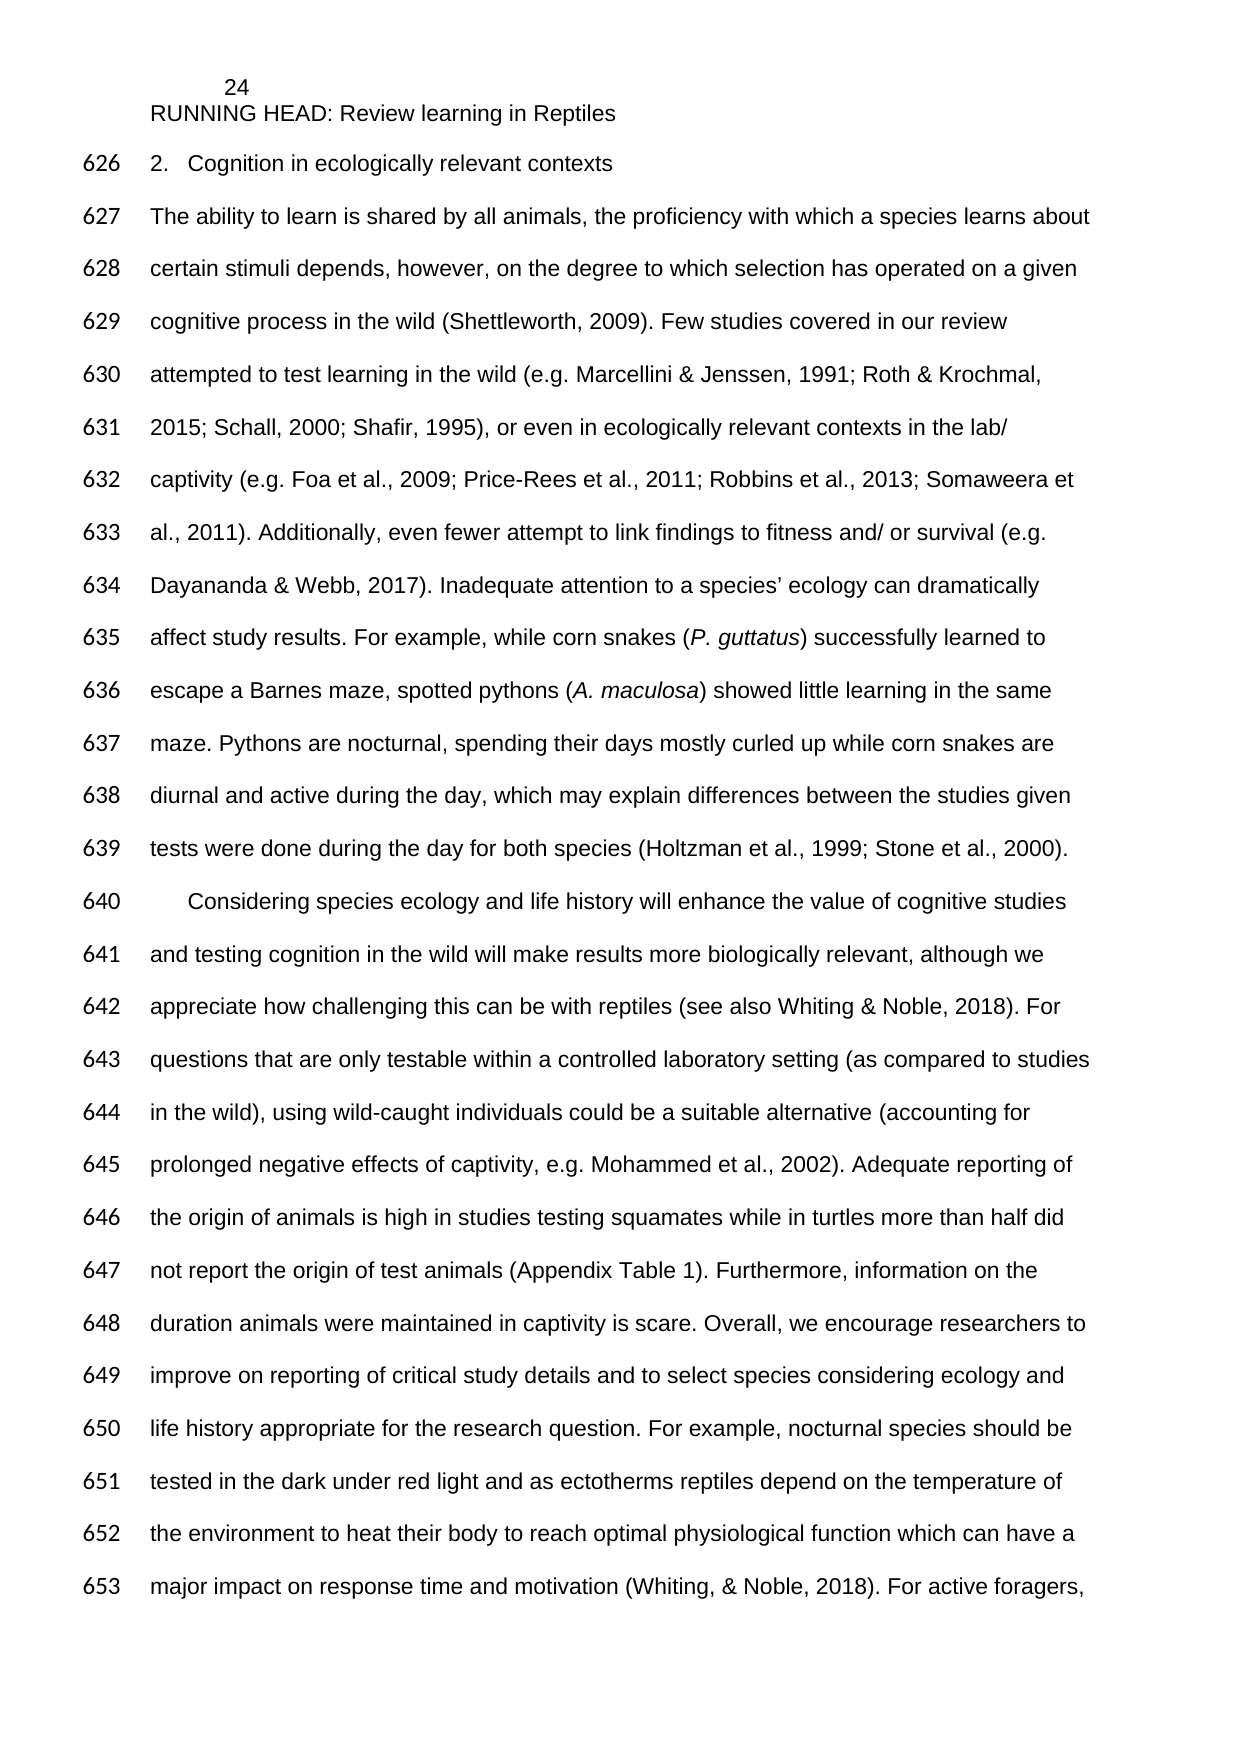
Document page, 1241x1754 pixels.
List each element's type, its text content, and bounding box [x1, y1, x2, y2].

subtitle Cognition in ecologically relevant contexts [150, 150, 1090, 176]
text The ability to learn is shared by all animals, the proficiency with which a species learns about certain stimuli depends, however, on the degree to which selection has operated on a given cognitive process in the wild (Shettleworth, 2009). Few studies covered in our review attempted to test learning in the wild (e.g. Marcellini & Jenssen, 1991; Roth & Krochmal, 2015; Schall, 2000; Shafir, 1995), or even in ecologically relevant contexts in the lab/ captivity (e.g. Foa et al., 2009; Price-Rees et al., 2011; Robbins et al., 2013; Somaweera et al., 2011). Additionally, even fewer attempt to link findings to fitness and/ or survival (e.g. Dayananda & Webb, 2017). Inadequate attention to a species’ ecology can dramatically affect study results. For example, while corn snakes (P. guttatus) successfully learned to escape a Barnes maze, spotted pythons (A. maculosa) showed little learning in the same maze. Pythons are nocturnal, spending their days mostly curled up while corn snakes are diurnal and active during the day, which may explain differences between the studies given tests were done during the day for both species (Holtzman et al., 1999; Stone et al., 2000). [150, 203, 1090, 862]
